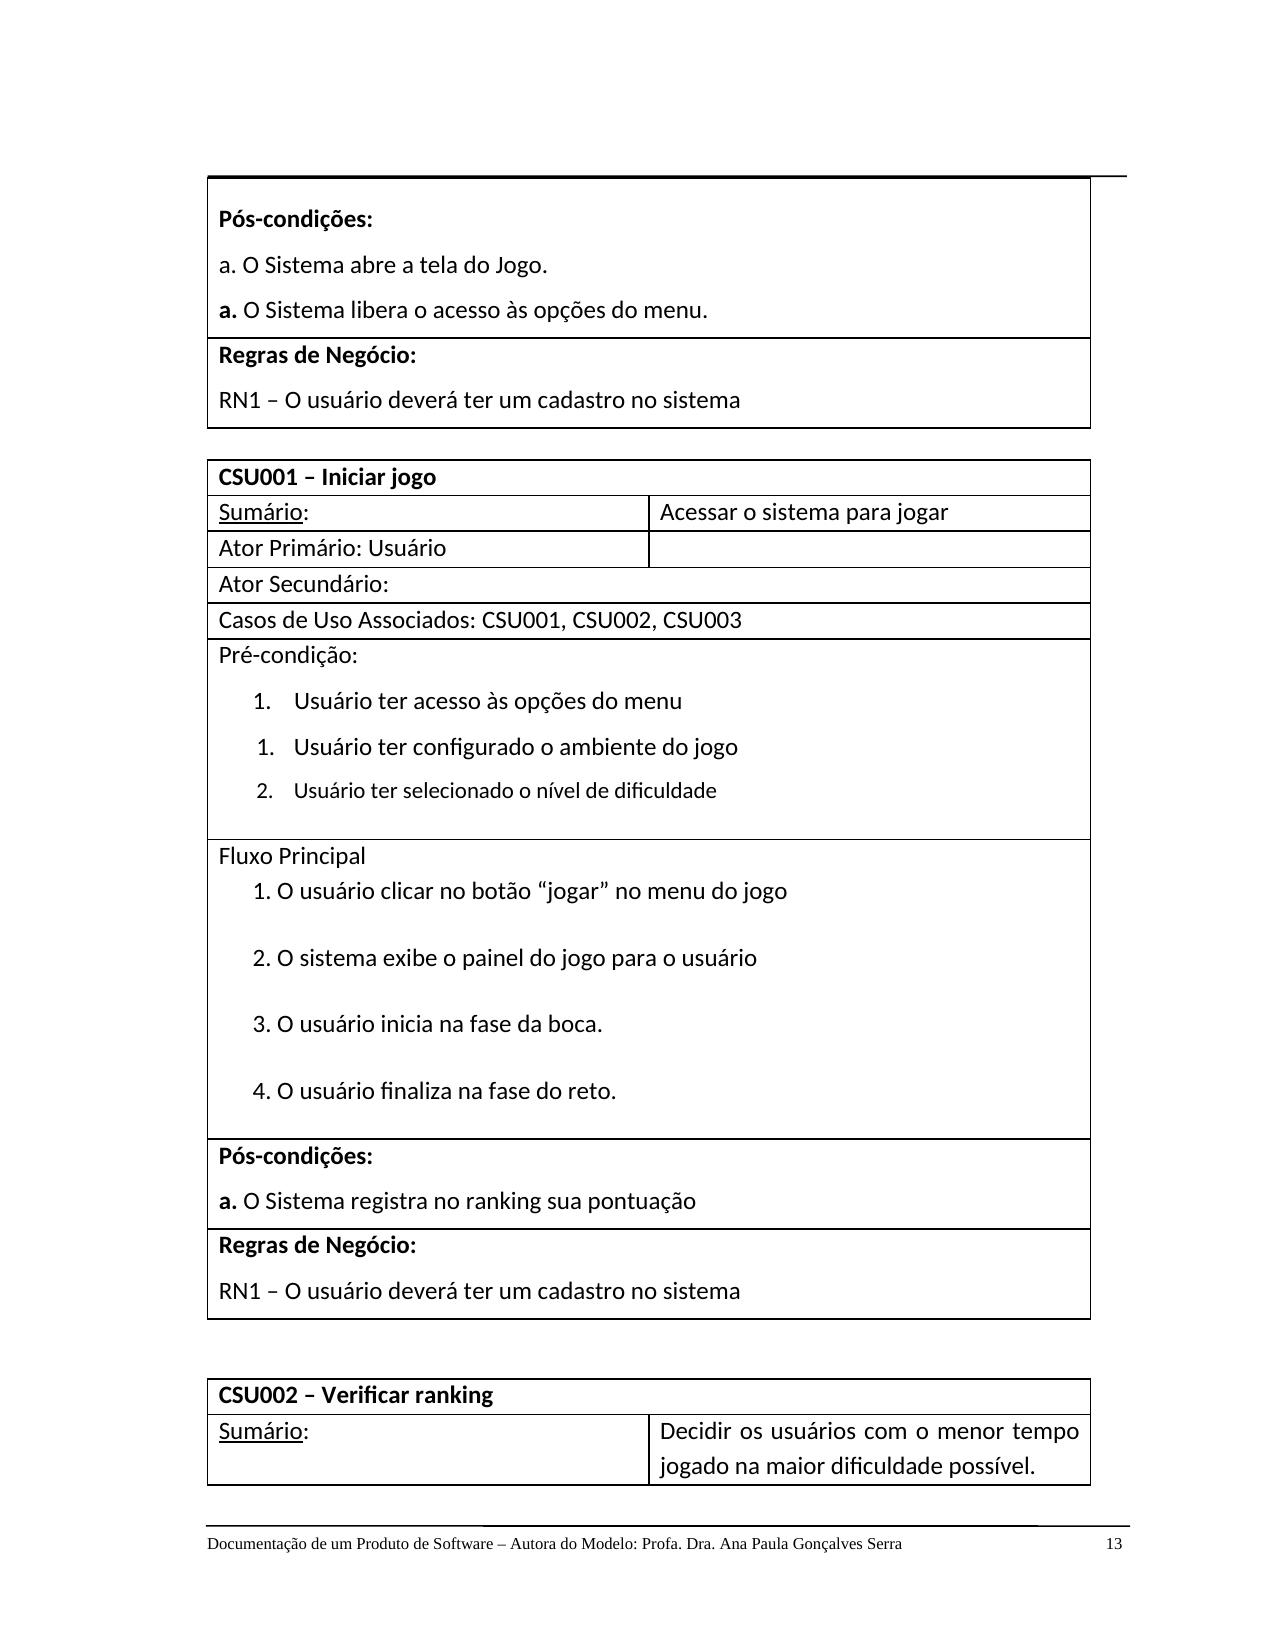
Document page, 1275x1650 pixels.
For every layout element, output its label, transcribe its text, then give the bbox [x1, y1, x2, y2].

table_cell [650, 532, 1090, 567]
table_cell Sumário: [208, 1415, 648, 1484]
table_cell Pós-condições: a. O Sistema abre a tela do Jogo. a. O Sistema libera o acesso às opções do menu. [208, 179, 1090, 337]
table_header CSU002 – Verificar ranking [208, 1380, 1090, 1413]
table_cell Sumário: [208, 496, 648, 530]
table_cell Ator Secundário: [208, 568, 1090, 602]
table_cell Decidir os usuários com o menor tempo jogado na maior dificuldade possível. [650, 1415, 1090, 1484]
table_cell Acessar o sistema para jogar [650, 496, 1090, 530]
table_header CSU001 – Iniciar jogo [208, 461, 1090, 495]
table_cell Regras de Negócio: RN1 – O usuário deverá ter um cadastro no sistema [208, 1230, 1090, 1318]
table_cell Casos de Uso Associados: CSU001, CSU002, CSU003 [208, 604, 1090, 638]
table_cell Pós-condições: a. O Sistema registra no ranking sua pontuação [208, 1140, 1090, 1228]
table_cell Pré-condição: 1. Usuário ter acesso às opções do menu Usuário ter configurado o ambiente do jogo Usuário ter selecionado o nível de dificuldade [208, 640, 1090, 839]
table_cell Ator Primário: Usuário [208, 532, 648, 567]
table_cell Regras de Negócio: RN1 – O usuário deverá ter um cadastro no sistema [208, 339, 1090, 427]
table_cell Fluxo Principal 1. O usuário clicar no botão “jogar” no menu do jogo 2. O sistema exibe o painel do jogo para o usuário 3. O usuário inicia na fase da boca. 4. O usuário finaliza na fase do reto. [208, 840, 1090, 1138]
